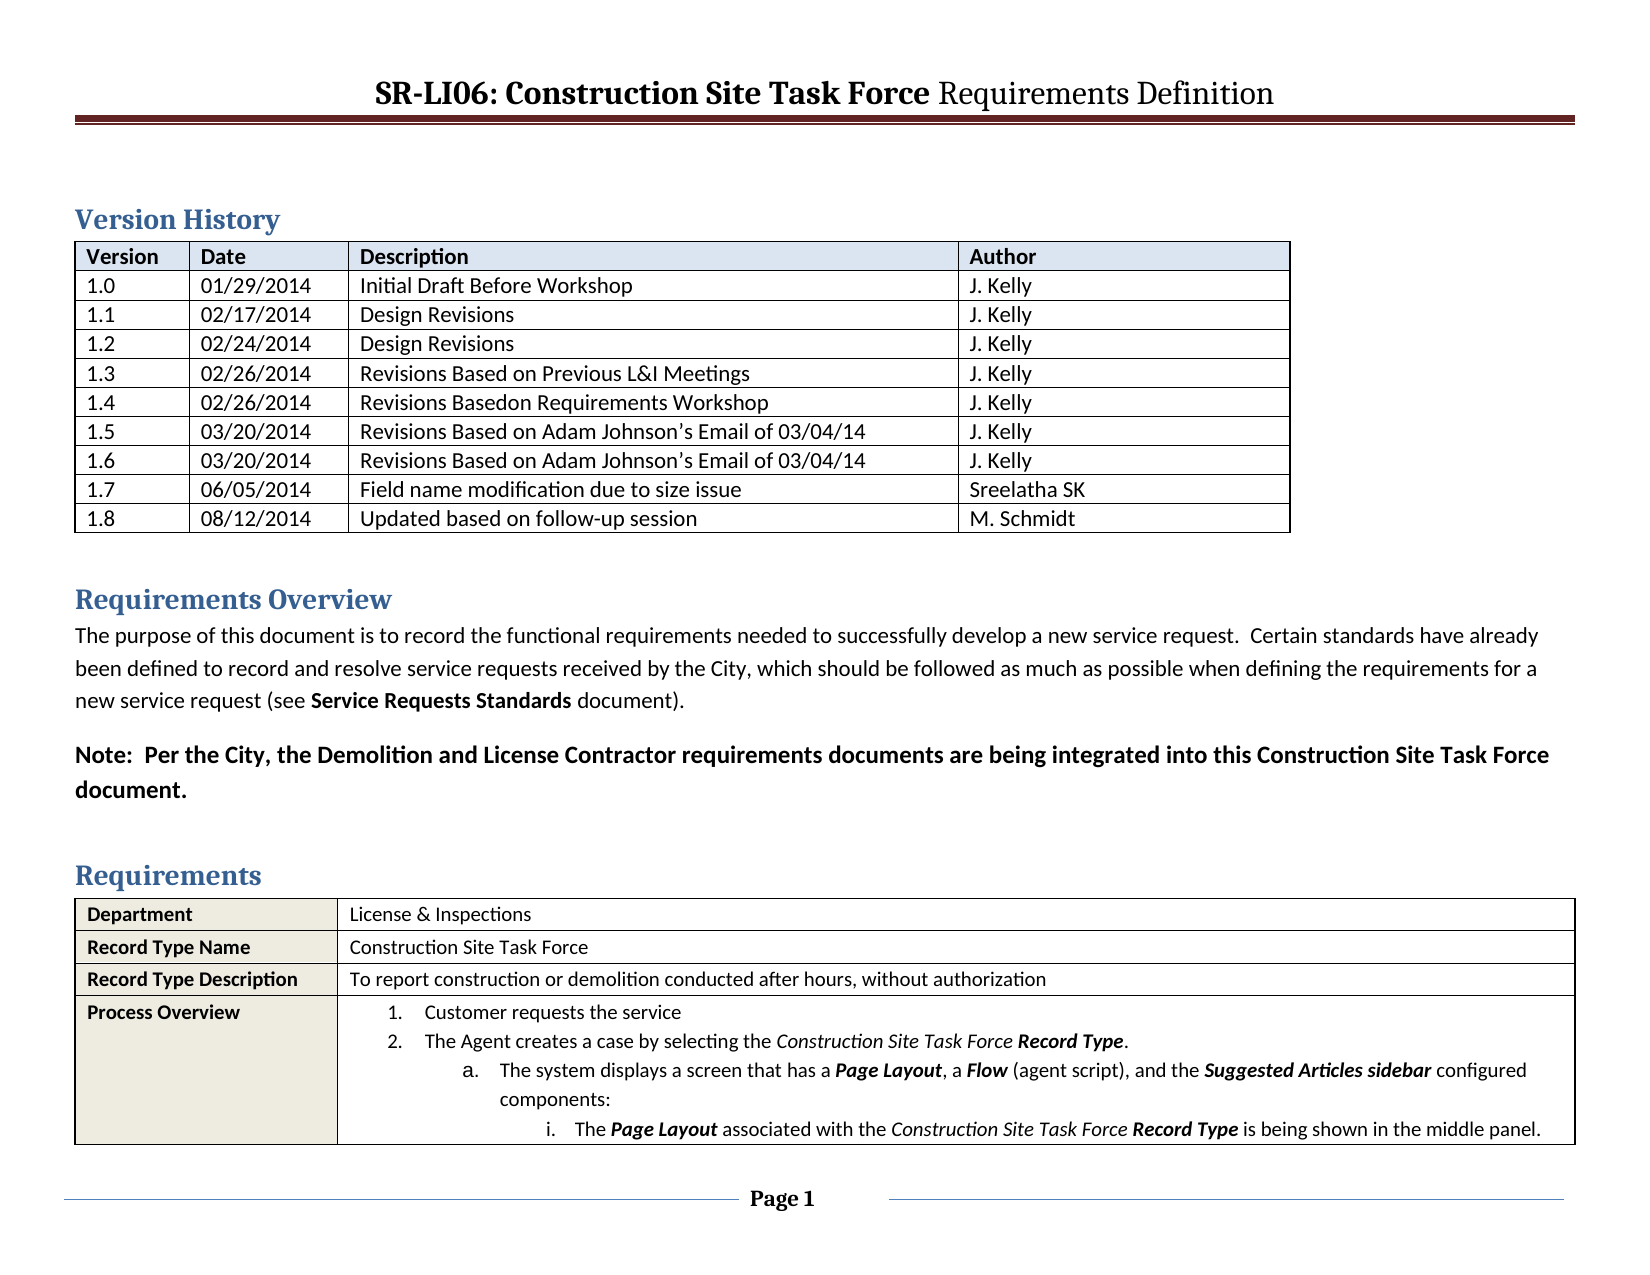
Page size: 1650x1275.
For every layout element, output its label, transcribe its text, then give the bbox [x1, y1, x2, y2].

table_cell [338, 996, 1574, 1144]
table_header Department [76, 899, 337, 930]
table_cell M. Schmidt [959, 504, 1289, 532]
table_cell Initial Draft Before Workshop [349, 271, 958, 299]
table_cell Updated based on follow-up session [349, 504, 958, 532]
table_cell J. Kelly [959, 330, 1289, 358]
table_cell 1.4 [76, 388, 189, 416]
text Note: Per the City, the Demolition and License Contractor requirements documents are being integrated into this Construction Site Task Force document. [75, 739, 1575, 804]
table_header Author [959, 242, 1289, 270]
table_cell 02/26/2014 [190, 388, 348, 416]
table_cell Sreelatha SK [959, 475, 1289, 503]
table_cell Record Type Name [76, 931, 337, 962]
table_cell Record Type Description [76, 964, 337, 995]
text The purpose of this document is to record the functional requirements needed to successfully develop a new service request. Certain standards have already been defined to record and resolve service requests received by the City, which should be followed as much as possible when defining the requirements for a new service request (see Service Requests Standards document). [75, 622, 1575, 714]
table_cell Design Revisions [349, 301, 958, 328]
table_cell 02/26/2014 [190, 359, 348, 387]
table_cell J. Kelly [959, 417, 1289, 445]
table_cell J. Kelly [959, 271, 1289, 299]
table_cell 1.3 [76, 359, 189, 387]
table_cell Revisions Based on Previous L&I Meetings [349, 359, 958, 387]
table_cell J. Kelly [959, 359, 1289, 387]
table_cell 1.5 [76, 417, 189, 445]
table_cell 03/20/2014 [190, 417, 348, 445]
table_cell Construction Site Task Force [338, 931, 1574, 962]
table_cell Process Overview [76, 996, 337, 1144]
table_cell Revisions Based on Adam Johnson’s Email of 03/04/14 [349, 417, 958, 445]
table_cell Field name modification due to size issue [349, 475, 958, 503]
table_cell Revisions Based on Adam Johnson’s Email of 03/04/14 [349, 446, 958, 474]
subtitle Requirements [75, 859, 1575, 892]
table_cell 1.1 [76, 301, 189, 328]
table_cell J. Kelly [959, 446, 1289, 474]
table_cell Design Revisions [349, 330, 958, 358]
table_cell Revisions Basedon Requirements Workshop [349, 388, 958, 416]
table_cell 02/24/2014 [190, 330, 348, 358]
table_header Description [349, 242, 958, 270]
subtitle Version History [75, 203, 1575, 236]
table_cell 03/20/2014 [190, 446, 348, 474]
table_cell 1.0 [76, 271, 189, 299]
table_cell 1.6 [76, 446, 189, 474]
table_header Version [76, 242, 189, 270]
table_header License & Inspections [338, 899, 1574, 930]
subtitle Requirements Overview [75, 583, 1575, 617]
table_cell To report construction or demolition conducted after hours, without authorization [338, 964, 1574, 995]
table_cell 1.2 [76, 330, 189, 358]
table_cell 01/29/2014 [190, 271, 348, 299]
table_cell 02/17/2014 [190, 301, 348, 328]
table_cell 1.8 [76, 504, 189, 532]
table_cell 08/12/2014 [190, 504, 348, 532]
table_cell J. Kelly [959, 388, 1289, 416]
table_header Date [190, 242, 348, 270]
table_cell J. Kelly [959, 301, 1289, 328]
table_cell 06/05/2014 [190, 475, 348, 503]
table_cell 1.7 [76, 475, 189, 503]
